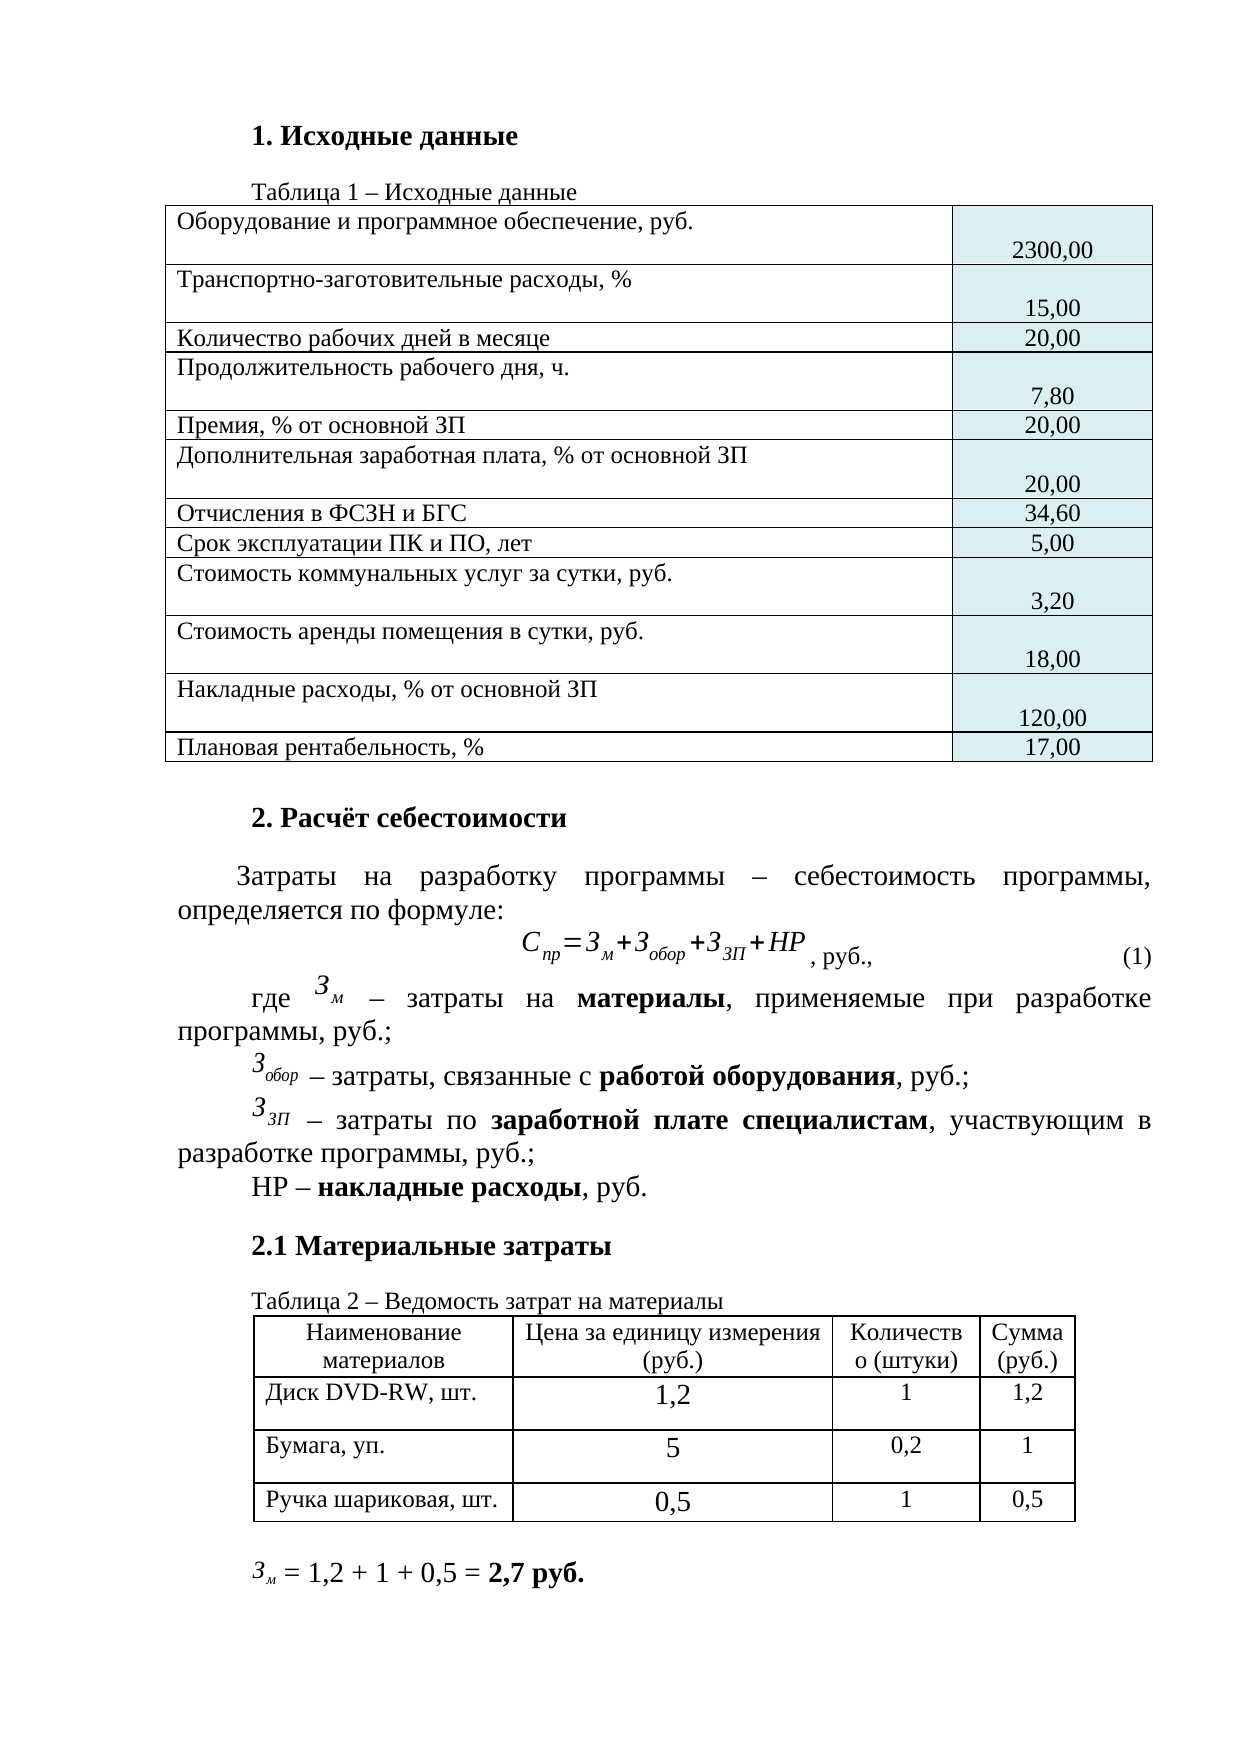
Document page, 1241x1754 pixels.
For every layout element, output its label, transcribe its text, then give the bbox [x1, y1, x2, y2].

table_cell 34,60 [953, 499, 1152, 527]
table_cell 20,00 [953, 323, 1152, 351]
table_cell Диск DVD-RW, шт. [255, 1378, 512, 1429]
table_cell 15,00 [953, 265, 1152, 322]
table_cell Продолжительность рабочего дня, ч. [166, 353, 952, 409]
table_cell 0,5 [514, 1484, 832, 1521]
table_cell 3,20 [953, 558, 1152, 615]
table_cell 0,5 [981, 1484, 1074, 1521]
table_cell 17,00 [953, 733, 1152, 761]
table_cell Стоимость аренды помещения в сутки, руб. [166, 616, 952, 673]
table_header Количество (штуки) [833, 1317, 979, 1376]
table_cell 1 [833, 1378, 979, 1429]
table_cell 5 [514, 1431, 832, 1482]
table_cell Количество рабочих дней в месяце [166, 323, 952, 351]
text Таблица 1 – Исходные данные [177, 177, 1152, 205]
table_cell Транспортно-заготовительные расходы, % [166, 265, 952, 322]
table_cell Дополнительная заработная плата, % от основной ЗП [166, 440, 952, 497]
table_cell 18,00 [953, 616, 1152, 673]
table_header Наименование материалов [255, 1317, 512, 1376]
table_cell Накладные расходы, % от основной ЗП [166, 674, 952, 731]
table_cell 120,00 [953, 674, 1152, 731]
table_cell 7,80 [953, 353, 1152, 409]
text где – затраты на материалы, применяемые при разработке программы, руб.; [177, 969, 1152, 1047]
table_cell Отчисления в ФСЗН и БГС [166, 499, 952, 527]
text , руб., (1) [177, 925, 1152, 969]
text – затраты по заработной плате специалистам, участвующим в разработке программы, руб.; [177, 1092, 1152, 1169]
table_cell Плановая рентабельность, % [166, 733, 952, 761]
subtitle 2. Расчёт себестоимости [177, 800, 1152, 833]
text – затраты, связанные с работой оборудования, руб.; [177, 1047, 1152, 1092]
table_cell Бумага, уп. [255, 1431, 512, 1482]
table_cell 20,00 [953, 440, 1152, 497]
table_header Цена за единицу измерения (руб.) [514, 1317, 832, 1376]
table_cell 1 [833, 1484, 979, 1521]
text = 1,2 + 1 + 0,5 = 2,7 руб. [177, 1556, 1152, 1589]
table_cell Срок эксплуатации ПК и ПО, лет [166, 528, 952, 557]
table_cell 1,2 [514, 1378, 832, 1429]
table_cell 1,2 [981, 1378, 1074, 1429]
subtitle 1. Исходные данные [177, 118, 1152, 152]
table_cell Премия, % от основной ЗП [166, 411, 952, 439]
table_cell Стоимость коммунальных услуг за сутки, руб. [166, 558, 952, 615]
subtitle 2.1 Материальные затраты [177, 1228, 1152, 1261]
table_header Оборудование и программное обеспечение, руб. [166, 206, 952, 263]
table_cell Ручка шариковая, шт. [255, 1484, 512, 1521]
table_cell 1 [981, 1431, 1074, 1482]
text Затраты на разработку программы – себестоимость программы, определяется по формуле: [177, 858, 1152, 925]
table_cell 5,00 [953, 528, 1152, 557]
table_cell 0,2 [833, 1431, 979, 1482]
table_cell 20,00 [953, 411, 1152, 439]
table_header 2300,00 [953, 206, 1152, 263]
text НР – накладные расходы, руб. [177, 1169, 1152, 1203]
table_header Сумма (руб.) [981, 1317, 1074, 1376]
text Таблица 2 – Ведомость затрат на материалы [177, 1286, 1152, 1315]
